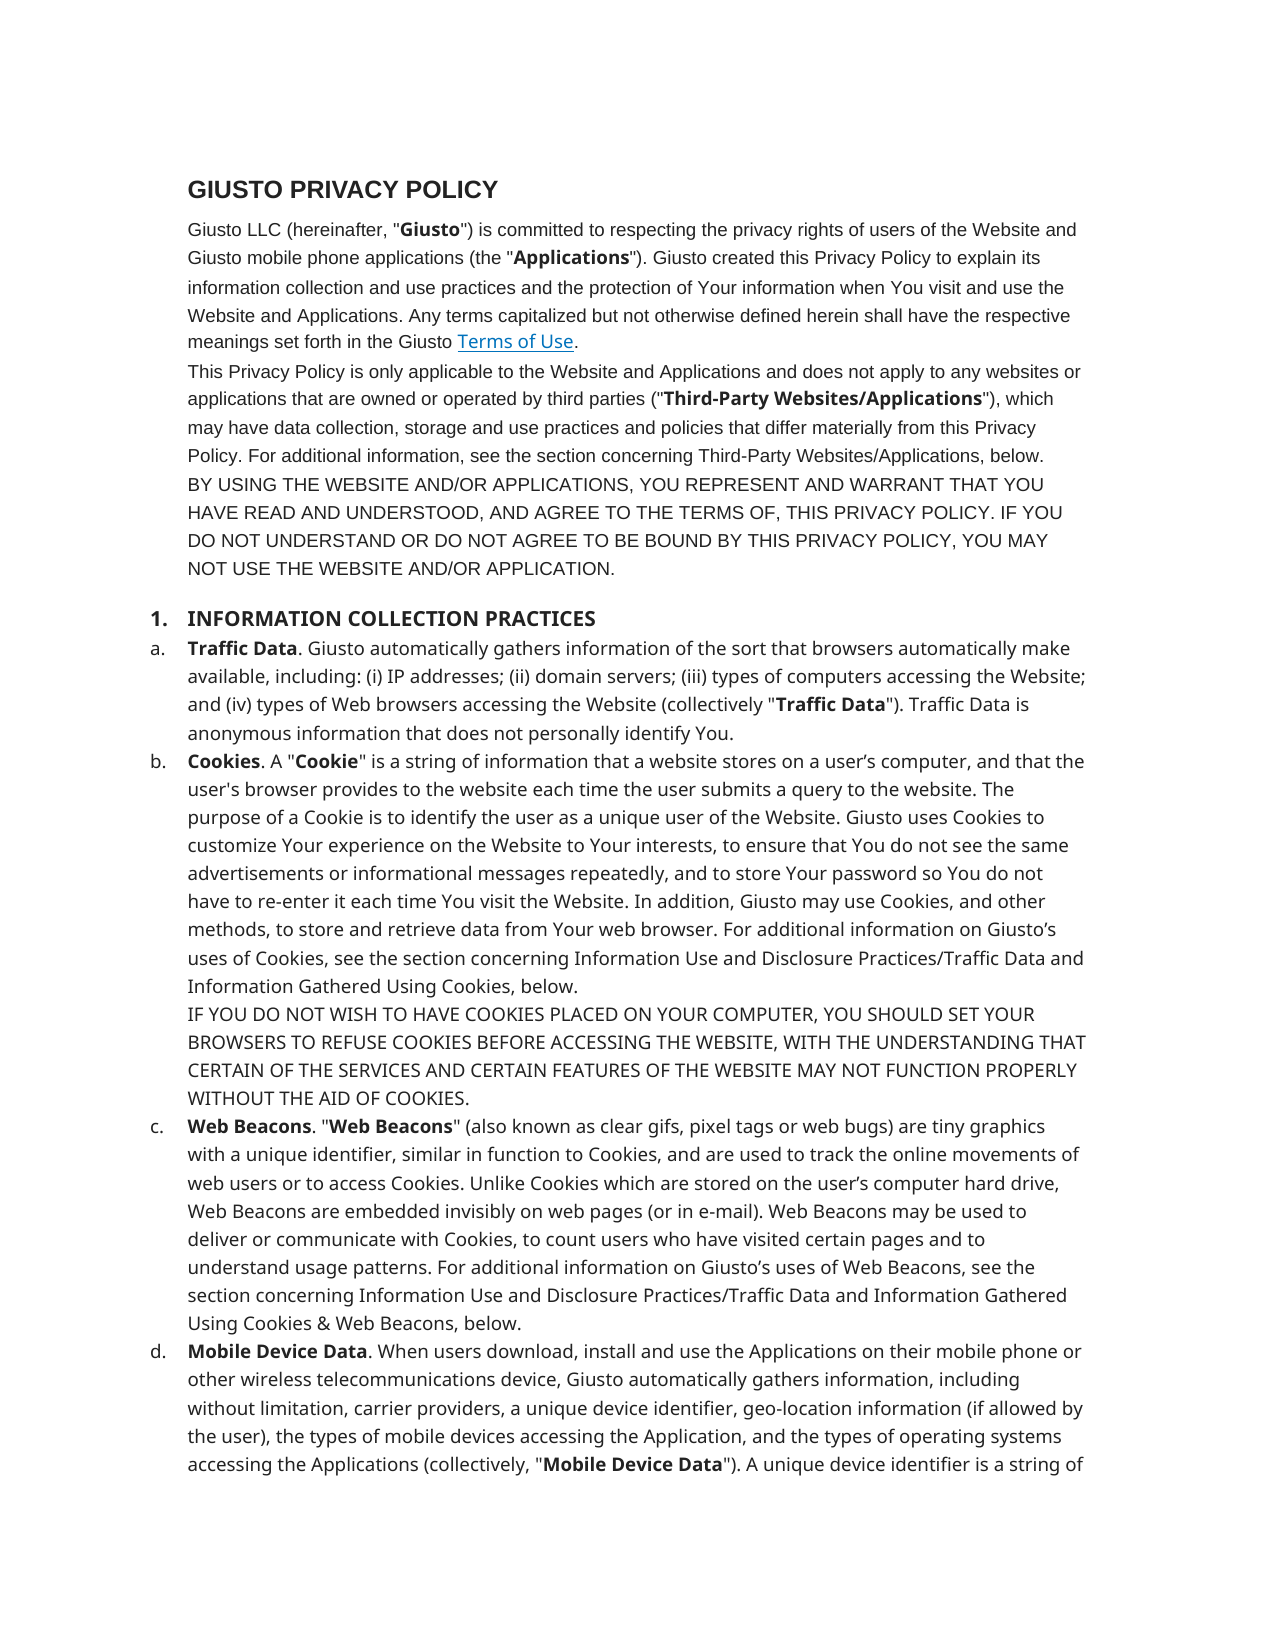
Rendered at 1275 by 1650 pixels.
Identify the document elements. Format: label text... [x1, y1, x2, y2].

text BY USING THE WEBSITE AND/OR APPLICATIONS, YOU REPRESENT AND WARRANT THAT YOU HAVE READ AND UNDERSTOOD, AND AGREE TO THE TERMS OF, THIS PRIVACY POLICY. IF YOU DO NOT UNDERSTAND OR DO NOT AGREE TO BE BOUND BY THIS PRIVACY POLICY, YOU MAY NOT USE THE WEBSITE AND/OR APPLICATION. [187, 467, 1087, 579]
text IF YOU DO NOT WISH TO HAVE COOKIES PLACED ON YOUR COMPUTER, YOU SHOULD SET YOUR BROWSERS TO REFUSE COOKIES BEFORE ACCESSING THE WEBSITE, WITH THE UNDERSTANDING THAT CERTAIN OF THE SERVICES AND CERTAIN FEATURES OF THE WEBSITE MAY NOT FUNCTION PROPERLY WITHOUT THE AID OF COOKIES. [187, 998, 1087, 1111]
list INFORMATION COLLECTION PRACTICES [150, 604, 1087, 633]
list Traffic Data. Giusto automatically gathers information of the sort that browsers automatically make available, including: (i) IP addresses; (ii) domain servers; (iii) types of computers accessing the Website; and (iv) types of Web browsers accessing the Website (collectively "Traffic Data"). Traffic Data is anonymous information that does not personally identify You. [150, 633, 1087, 745]
list Web Beacons. "Web Beacons" (also known as clear gifs, pixel tags or web bugs) are tiny graphics with a unique identifier, similar in function to Cookies, and are used to track the online movements of web users or to access Cookies. Unlike Cookies which are stored on the user’s computer hard drive, Web Beacons are embedded invisibly on web pages (or in e-mail). Web Beacons may be used to deliver or communicate with Cookies, to count users who have visited certain pages and to understand usage patterns. For additional information on Giusto’s uses of Web Beacons, see the section concerning Information Use and Disclosure Practices/Traffic Data and Information Gathered Using Cookies & Web Beacons, below. [150, 1111, 1087, 1336]
text GIUSTO PRIVACY POLICY [187, 175, 1087, 204]
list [150, 1336, 1087, 1477]
list Cookies. A "Cookie" is a string of information that a website stores on a user’s computer, and that the user's browser provides to the website each time the user submits a query to the website. The purpose of a Cookie is to identify the user as a unique user of the Website. Giusto uses Cookies to customize Your experience on the Website to Your interests, to ensure that You do not see the same advertisements or informational messages repeatedly, and to store Your password so You do not have to re-enter it each time You visit the Website. In addition, Giusto may use Cookies, and other methods, to store and retrieve data from Your web browser. For additional information on Giusto’s uses of Cookies, see the section concerning Information Use and Disclosure Practices/Traffic Data and Information Gathered Using Cookies, below. [150, 745, 1087, 998]
text This Privacy Policy is only applicable to the Website and Applications and does not apply to any websites or applications that are owned or operated by third parties ("Third-Party Websites/Applications"), which may have data collection, storage and use practices and policies that differ materially from this Privacy Policy. For additional information, see the section concerning Third-Party Websites/Applications, below. [187, 354, 1087, 467]
text Giusto LLC (hereinafter, "Giusto") is committed to respecting the privacy rights of users of the Website and Giusto mobile phone applications (the "Applications"). Giusto created this Privacy Policy to explain its information collection and use practices and the protection of Your information when You visit and use the Website and Applications. Any terms capitalized but not otherwise defined herein shall have the respective meanings set forth in the Giusto Terms of Use. [187, 214, 1087, 354]
